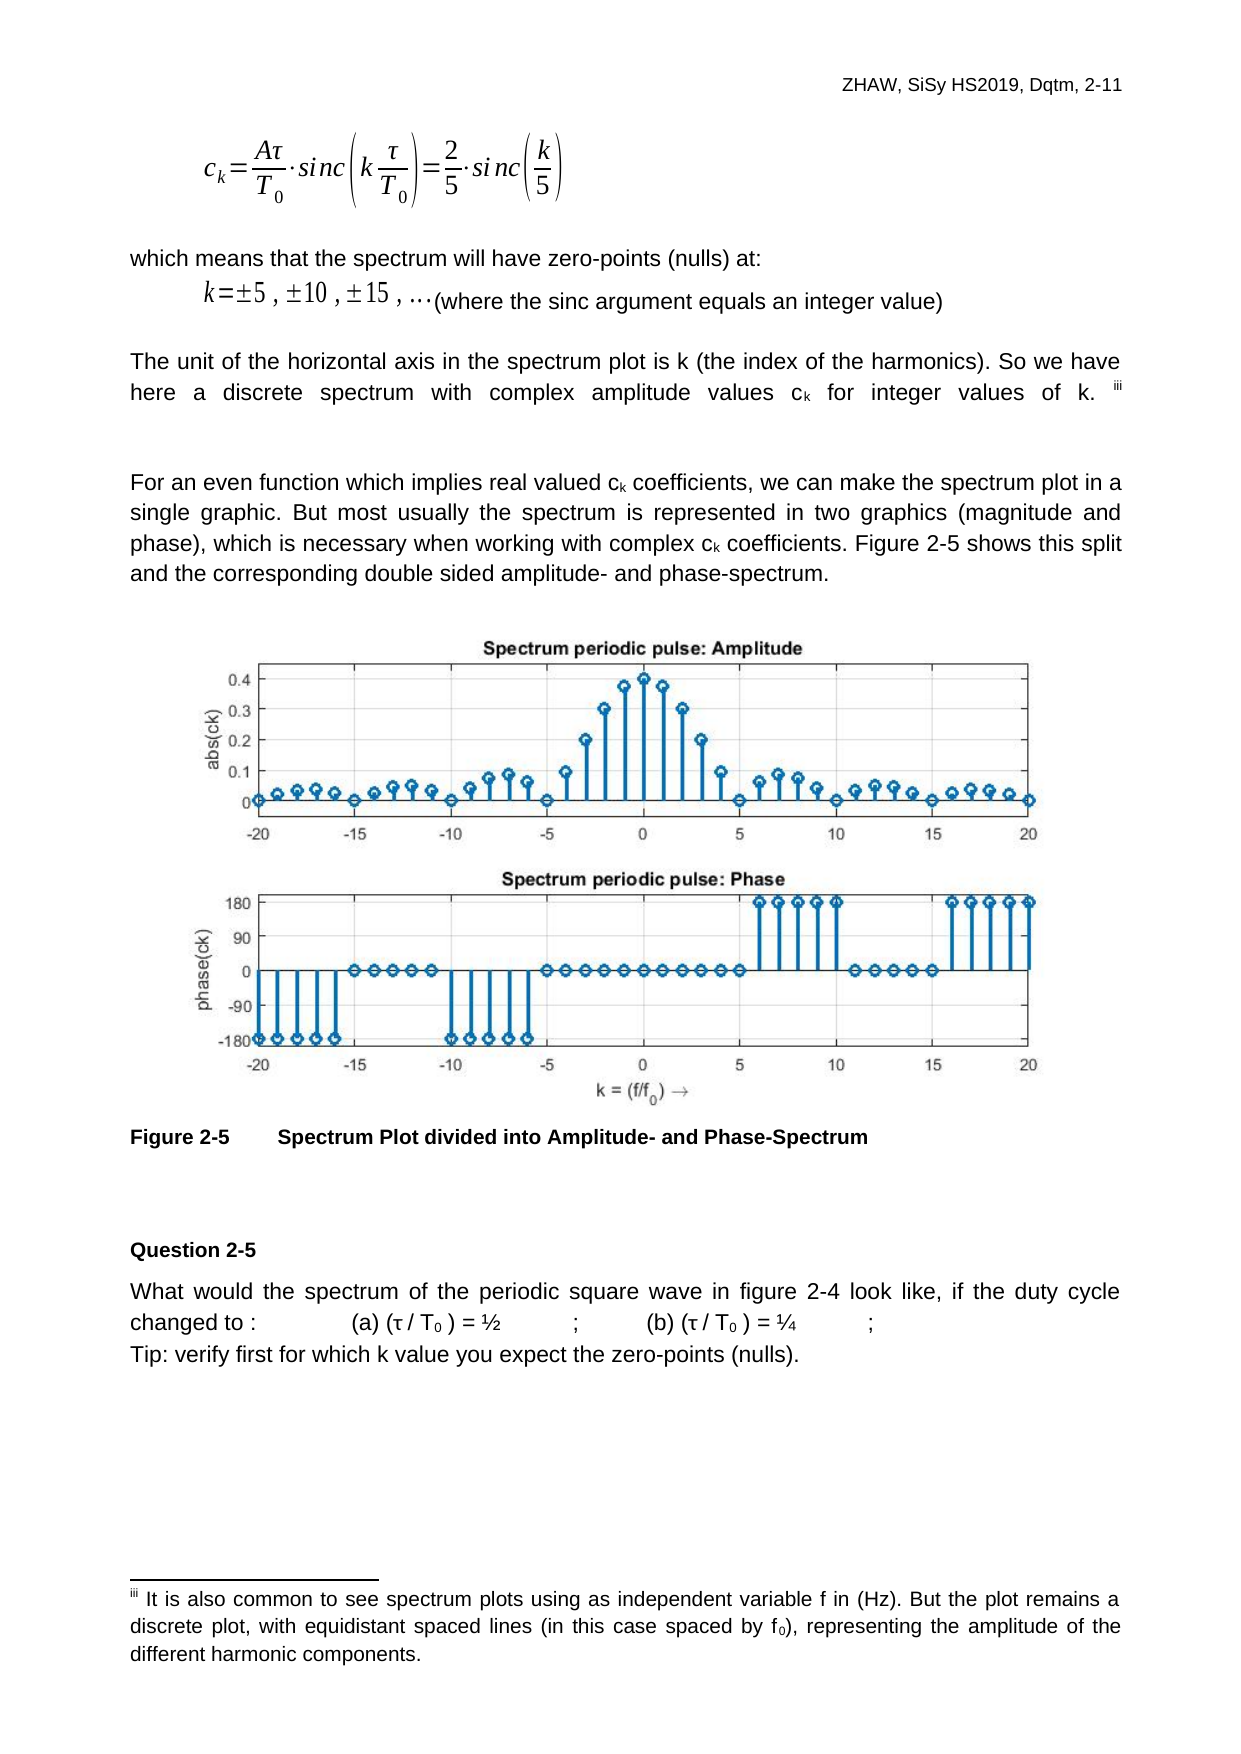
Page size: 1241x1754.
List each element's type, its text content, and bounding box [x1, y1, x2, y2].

text (where the sinc argument equals an integer value) [130, 275, 1122, 314]
text Tip: verify first for which k value you expect the zero-points (nulls). [130, 1341, 1122, 1367]
text What would the spectrum of the periodic square wave in figure 2-4 look like, if the duty cycle changed to : (a) (τ / T0 ) = ½ ; (b) (τ / T0 ) = ¼ ; [130, 1278, 1122, 1337]
text For an even function which implies real valued ck coefficients, we can make the spectrum plot in a single graphic. But most usually the spectrum is represented in two graphics (magnitude and phase), which is necessary when working with complex ck coefficients. Figure 2-5 shows this split and the corresponding double sided amplitude- and phase-spectrum. [130, 469, 1122, 586]
picture [129, 620, 1123, 1109]
text which means that the spectrum will have zero-points (nulls) at: [130, 245, 1122, 272]
text The unit of the horizontal axis in the spectrum plot is k (the index of the harmonics). So we have here a discrete spectrum with complex amplitude values ck for integer values of k. [130, 348, 1122, 435]
text Question 2-5 [130, 1238, 1122, 1262]
text Figure 2-5 Spectrum Plot divided into Amplitude- and Phase-Spectrum [130, 1125, 1122, 1149]
